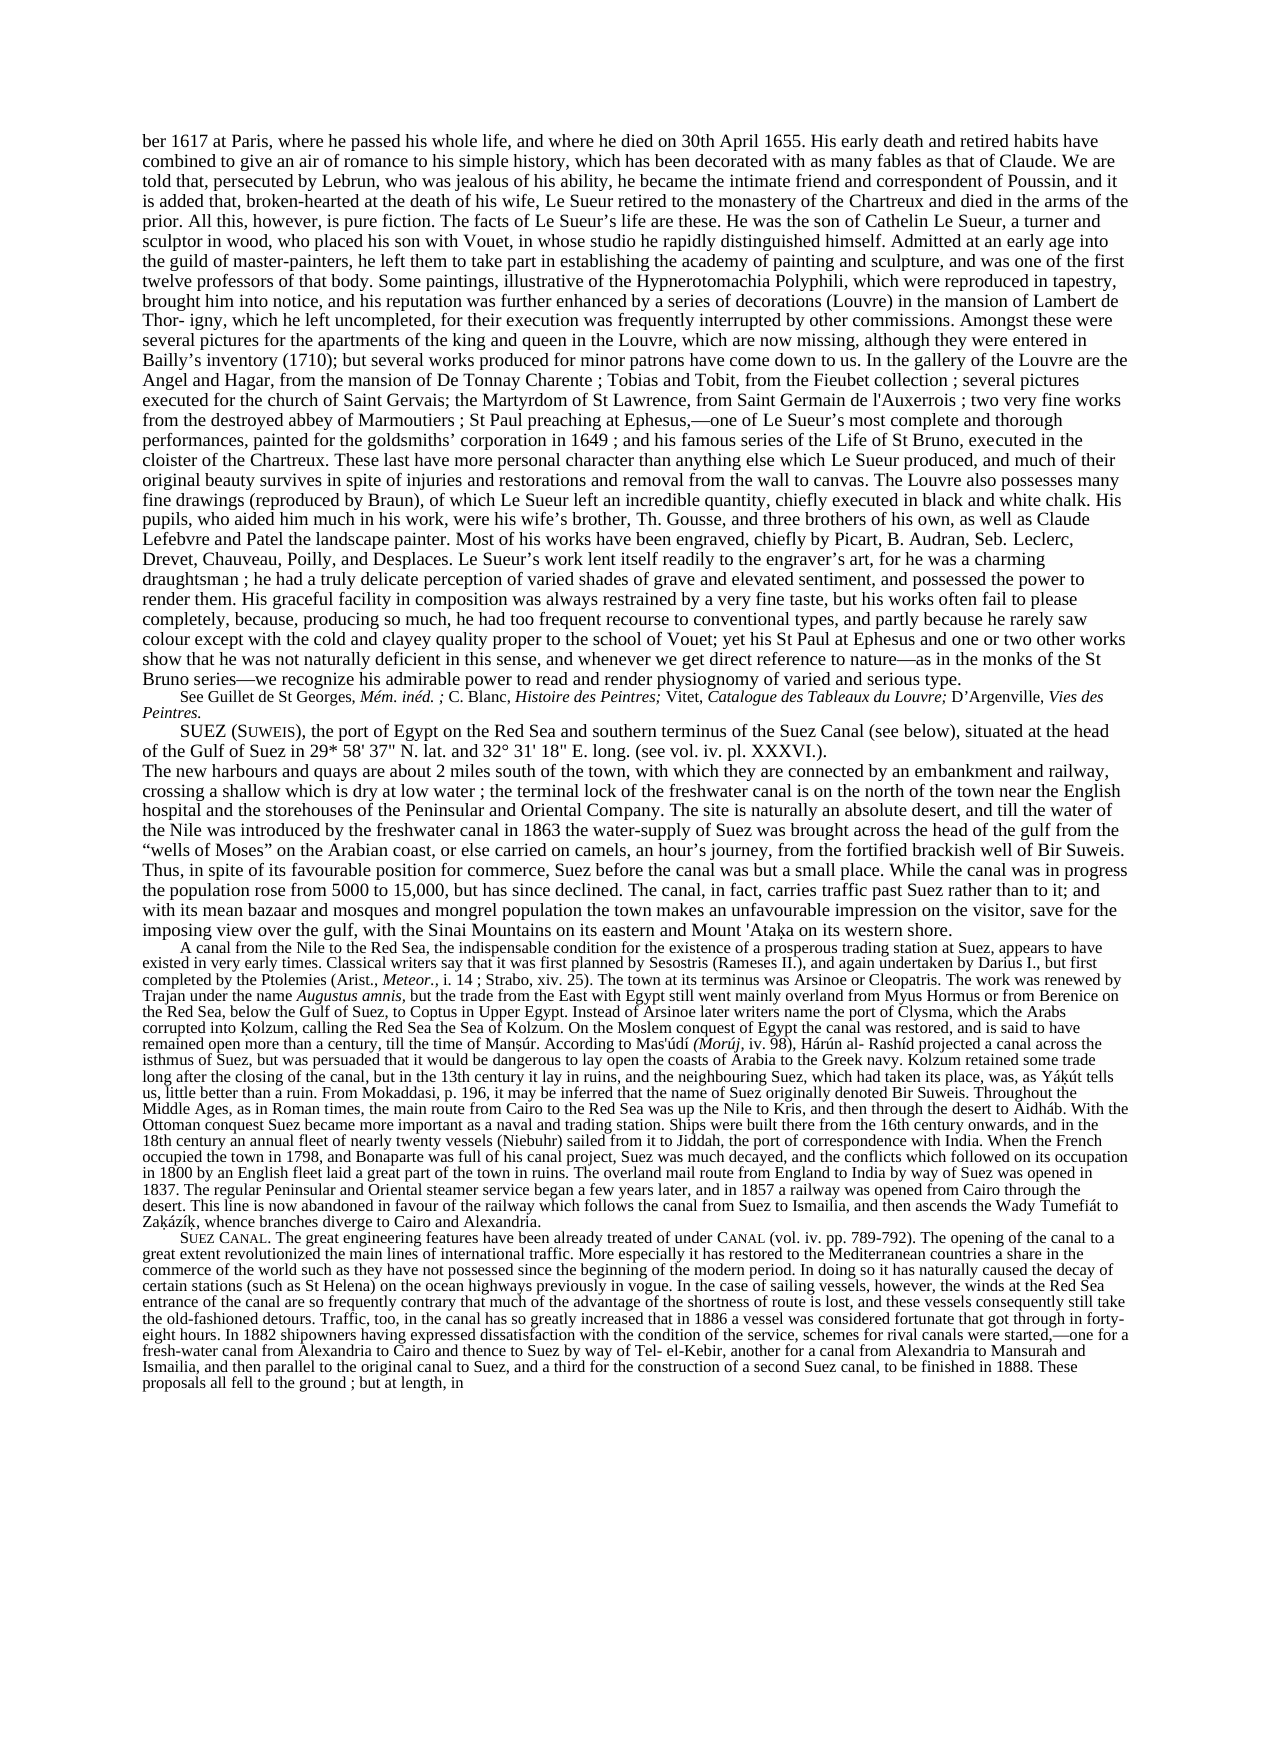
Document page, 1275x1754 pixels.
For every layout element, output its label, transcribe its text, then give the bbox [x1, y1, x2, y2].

text A canal from the Nile to the Red Sea, the indispensable condition for the existence of a prosperous trading station at Suez, appears to have existed in very early times. Classical writers say that it was first planned by Sesostris (Rameses II.), and again undertaken by Darius I., but first completed by the Ptolemies (Arist., Meteor., i. 14 ; Strabo, xiv. 25). The town at its terminus was Arsinoe or Cleopatris. The work was renewed by Trajan under the name Augustus amnis, but the trade from the East with Egypt still went mainly overland from Myus Hormus or from Berenice on the Red Sea, below the Gulf of Suez, to Coptus in Upper Egypt. Instead of Arsinoe later writers name the port of Clysma, which the Arabs corrupted into Ḳolzum, calling the Red Sea the Sea of Kolzum. On the Moslem conquest of Egypt the canal was restored, and is said to have remained open more than a century, till the time of Manṣúr. According to Mas'údí (Morúj, iv. 98), Hárún al- Rashíd projected a canal across the isthmus of Suez, but was persuaded that it would be dangerous to lay open the coasts of Arabia to the Greek navy. Kolzum retained some trade long after the closing of the canal, but in the 13th century it lay in ruins, and the neighbouring Suez, which had taken its place, was, as Yáḳút tells us, little better than a ruin. From Mokaddasi, p. 196, it may be inferred that the name of Suez originally denoted Bir Suweis. Throughout the Middle Ages, as in Roman times, the main route from Cairo to the Red Sea was up the Nile to Kris, and then through the desert to Aidháb. With the Ottoman conquest Suez became more important as a naval and trading station. Ships were built there from the 16th century onwards, and in the 18th century an annual fleet of nearly twenty vessels (Niebuhr) sailed from it to Jiddah, the port of correspondence with India. When the French occupied the town in 1798, and Bonaparte was full of his canal project, Suez was much decayed, and the conflicts which followed on its occupation in 1800 by an English fleet laid a great part of the town in ruins. The overland mail route from England to India by way of Suez was opened in 1837. The regular Peninsular and Oriental steamer service began a few years later, and in 1857 a railway was opened from Cairo through the desert. This line is now abandoned in favour of the railway which follows the canal from Suez to Ismailia, and then ascends the Wady Tumefiát to Zaḳázíḳ, whence branches diverge to Cairo and Alexandria. [142, 940, 1129, 1231]
text See Guillet de St Georges, Mém. inéd. ; C. Blanc, Histoire des Peintres; Vitet, Catalogue des Tableaux du Louvre; D’Argenville, Vies des Peintres. [142, 689, 1129, 722]
text Suez Canal. The great engineering features have been already treated of under Canal (vol. iv. pp. 789-792). The opening of the canal to a great extent revolutionized the main lines of international traffic. More especially it has restored to the Mediterranean countries a share in the commerce of the world such as they have not possessed since the beginning of the modern period. In doing so it has naturally caused the decay of certain stations (such as St Helena) on the ocean highways previously in vogue. In the case of sailing vessels, however, the winds at the Red Sea entrance of the canal are so frequently contrary that much of the advantage of the shortness of route is lost, and these vessels consequently still take the old-fashioned detours. Traffic, too, in the canal has so greatly increased that in 1886 a vessel was considered fortunate that got through in forty-eight hours. In 1882 shipowners having expressed dissatisfaction with the condition of the service, schemes for rival canals were started,—one for a fresh-water canal from Alexandria to Cairo and thence to Suez by way of Tel- el-Kebir, another for a canal from Alexandria to Mansurah and Ismailia, and then parallel to the original canal to Suez, and a third for the construction of a second Suez canal, to be finished in 1888. These proposals all fell to the ground ; but at length, in [142, 1231, 1129, 1392]
text The new harbours and quays are about 2 miles south of the town, with which they are connected by an embankment and railway, crossing a shallow which is dry at low water ; the terminal lock of the freshwater canal is on the north of the town near the English hospital and the storehouses of the Peninsular and Oriental Company. The site is naturally an absolute desert, and till the water of the Nile was introduced by the freshwater canal in 1863 the water-supply of Suez was brought across the head of the gulf from the “wells of Moses” on the Arabian coast, or else carried on camels, an hour’s journey, from the fortified brackish well of Bir Suweis. Thus, in spite of its favourable position for commerce, Suez before the canal was but a small place. While the canal was in progress the population rose from 5000 to 15,000, but has since declined. The canal, in fact, carries traffic past Suez rather than to it; and with its mean bazaar and mosques and mongrel population the town makes an unfavourable impression on the visitor, save for the imposing view over the gulf, with the Sinai Mountains on its eastern and Mount 'Ataḳa on its western shore. [142, 761, 1129, 940]
text ber 1617 at Paris, where he passed his whole life, and where he died on 30th April 1655. His early death and retired habits have combined to give an air of romance to his simple history, which has been decorated with as many fables as that of Claude. We are told that, persecuted by Lebrun, who was jealous of his ability, he became the intimate friend and correspondent of Poussin, and it is added that, broken-hearted at the death of his wife, Le Sueur retired to the monastery of the Chartreux and died in the arms of the prior. All this, however, is pure fiction. The facts of Le Sueur’s life are these. He was the son of Cathelin Le Sueur, a turner and sculptor in wood, who placed his son with Vouet, in whose studio he rapidly distinguished himself. Admitted at an early age into the guild of master-painters, he left them to take part in establishing the academy of painting and sculpture, and was one of the first twelve professors of that body. Some paintings, illustrative of the Hypnerotomachia Polyphili, which were reproduced in tapestry, brought him into notice, and his reputation was further enhanced by a series of decorations (Louvre) in the mansion of Lambert de Thor- igny, which he left uncompleted, for their execution was frequently interrupted by other commissions. Amongst these were several pictures for the apartments of the king and queen in the Louvre, which are now missing, although they were entered in Bailly’s inventory (1710); but several works produced for minor patrons have come down to us. In the gallery of the Louvre are the Angel and Hagar, from the mansion of De Tonnay Charente ; Tobias and Tobit, from the Fieubet collection ; several pictures executed for the church of Saint Gervais; the Martyrdom of St Lawrence, from Saint Germain de l'Auxerrois ; two very fine works from the destroyed abbey of Marmoutiers ; St Paul preaching at Ephesus,—one of Le Sueur’s most complete and thorough performances, painted for the goldsmiths’ corporation in 1649 ; and his famous series of the Life of St Bruno, executed in the cloister of the Chartreux. These last have more personal character than anything else which Le Sueur produced, and much of their original beauty survives in spite of injuries and restorations and removal from the wall to canvas. The Louvre also possesses many fine drawings (reproduced by Braun), of which Le Sueur left an incredible quantity, chiefly executed in black and white chalk. His pupils, who aided him much in his work, were his wife’s brother, Th. Gousse, and three brothers of his own, as well as Claude Lefebvre and Patel the landscape painter. Most of his works have been engraved, chiefly by Picart, B. Audran, Seb. Leclerc, Drevet, Chauveau, Poilly, and Desplaces. Le Sueur’s work lent itself readily to the engraver’s art, for he was a charming draughtsman ; he had a truly delicate perception of varied shades of grave and elevated sentiment, and possessed the power to render them. His graceful facility in composition was always restrained by a very fine taste, but his works often fail to please completely, because, producing so much, he had too frequent recourse to conventional types, and partly because he rarely saw colour except with the cold and clayey quality proper to the school of Vouet; yet his St Paul at Ephesus and one or two other works show that he was not naturally deficient in this sense, and whenever we get direct reference to nature—as in the monks of the St Bruno series—we recognize his admirable power to read and render physiognomy of varied and serious type. [142, 132, 1129, 689]
text SUEZ (Suweis), the port of Egypt on the Red Sea and southern terminus of the Suez Canal (see below), situated at the head of the Gulf of Suez in 29* 58' 37" N. lat. and 32° 31' 18" E. long. (see vol. iv. pl. XXXVI.). [142, 722, 1129, 761]
